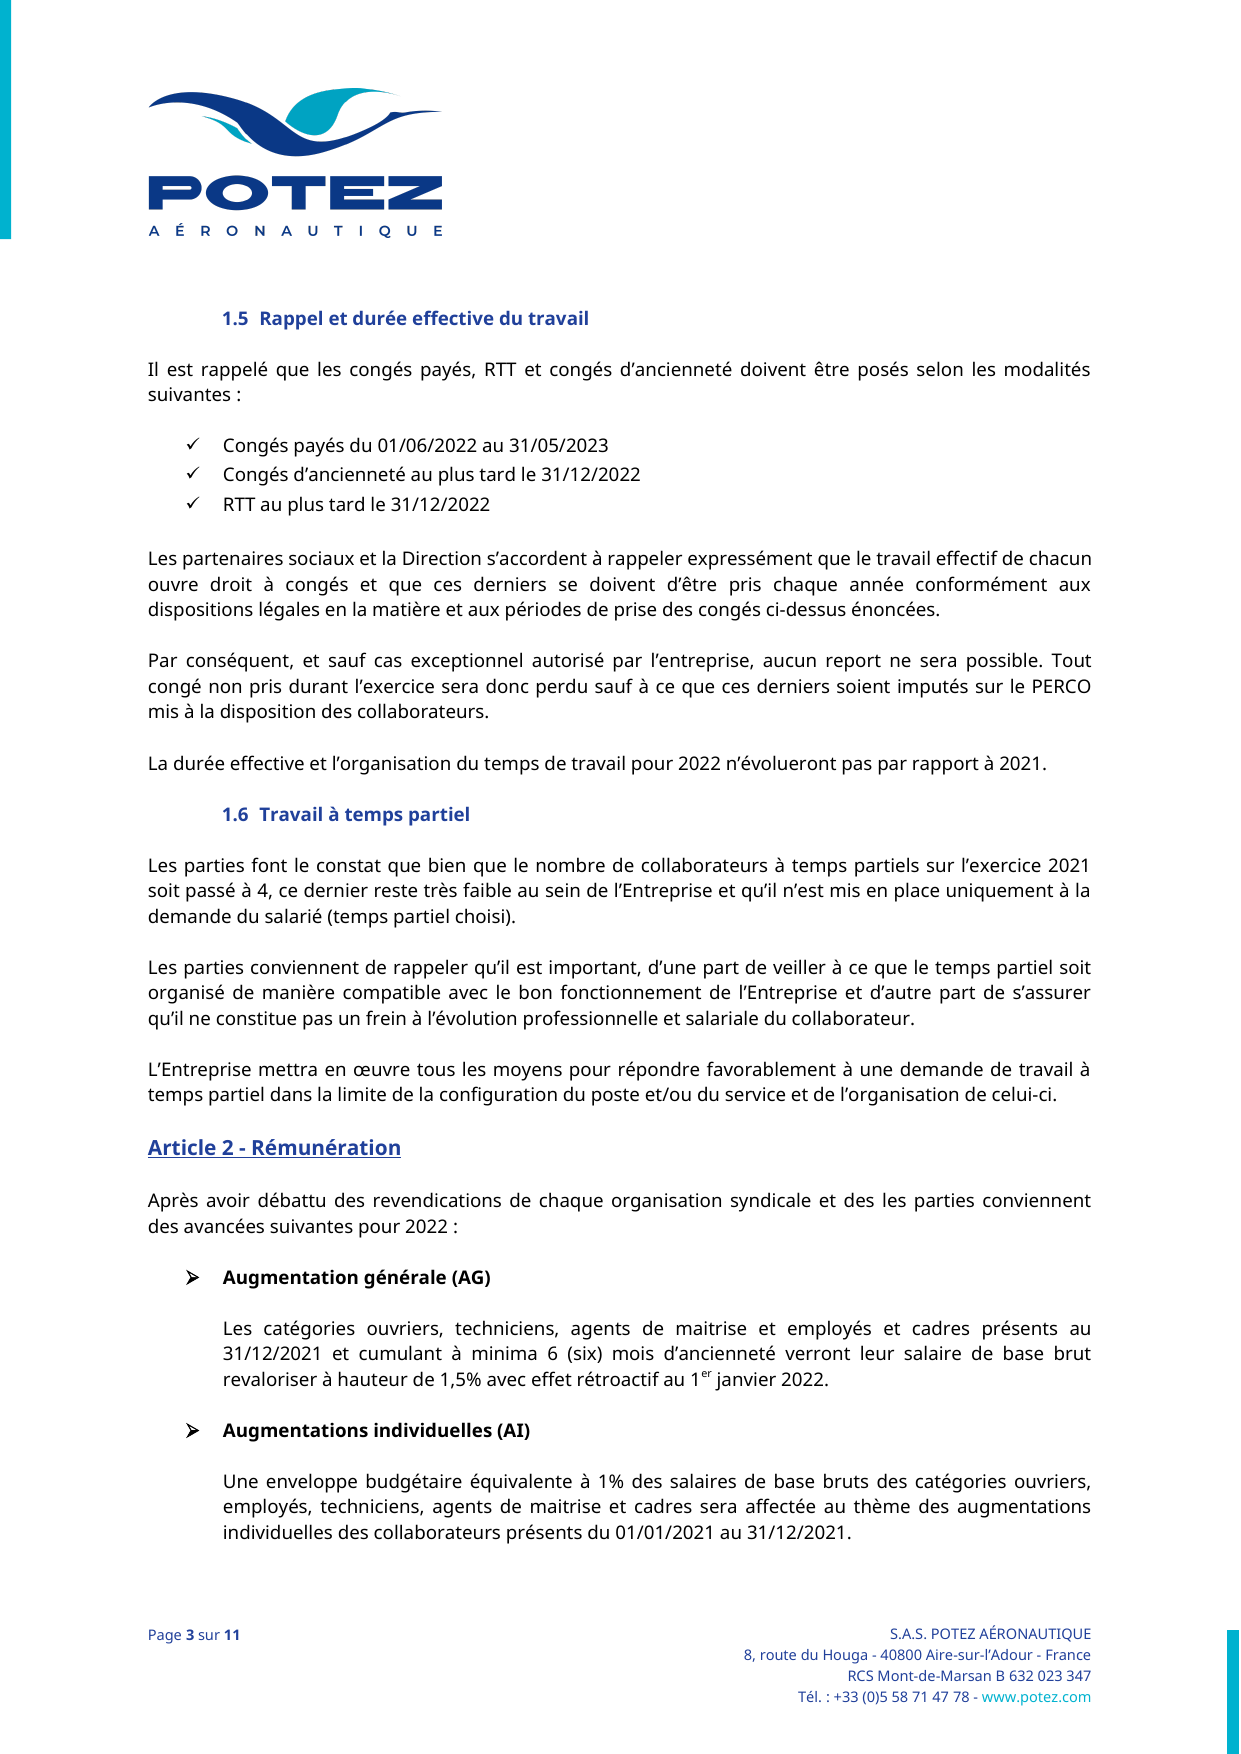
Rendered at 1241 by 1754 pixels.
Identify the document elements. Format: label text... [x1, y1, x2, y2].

text L’Entreprise mettra en œuvre tous les moyens pour répondre favorablement à une demande de travail à temps partiel dans la limite de la configuration du poste et/ou du service et de l’organisation de celui-ci. [148, 1056, 1092, 1107]
list Congés d’ancienneté au plus tard le 31/12/2022 [185, 462, 1092, 487]
list Rappel et durée effective du travail [222, 305, 1092, 330]
text Les partenaires sociaux et la Direction s’accordent à rappeler expressément que le travail effectif de chacun ouvre droit à congés et que ces derniers se doivent d’être pris chaque année conformément aux dispositions légales en la matière et aux périodes de prise des congés ci-dessus énoncées. [148, 546, 1092, 622]
text Après avoir débattu des revendications de chaque organisation syndicale et des les parties conviennent des avancées suivantes pour 2022 : [148, 1187, 1092, 1238]
text Il est rappelé que les congés payés, RTT et congés d’ancienneté doivent être posés selon les modalités suivantes : [148, 356, 1092, 407]
picture [147, 88, 443, 238]
text Les parties font le constat que bien que le nombre de collaborateurs à temps partiels sur l’exercice 2021 soit passé à 4, ce dernier reste très faible au sein de l’Entreprise et qu’il n’est mis en place uniquement à la demande du salarié (temps partiel choisi). [148, 852, 1092, 928]
list Augmentation générale (AG) [185, 1264, 1092, 1289]
text Les parties conviennent de rappeler qu’il est important, d’une part de veiller à ce que le temps partiel soit organisé de manière compatible avec le bon fonctionnement de l’Entreprise et d’autre part de s’assurer qu’il ne constitue pas un frein à l’évolution professionnelle et salariale du collaborateur. [148, 954, 1092, 1031]
list Congés payés du 01/06/2022 au 31/05/2023 [185, 432, 1092, 458]
text La durée effective et l’organisation du temps de travail pour 2022 n’évolueront pas par rapport à 2021. [148, 750, 1092, 775]
text Article 2 - Rémunération [148, 1133, 1092, 1161]
text Par conséquent, et sauf cas exceptionnel autorisé par l’entreprise, aucun report ne sera possible. Tout congé non pris durant l’exercice sera donc perdu sauf à ce que ces derniers soient imputés sur le PERCO mis à la disposition des collaborateurs. [148, 648, 1092, 724]
list Augmentations individuelles (AI) [185, 1417, 1092, 1443]
list Travail à temps partiel [222, 801, 1092, 826]
list Les catégories ouvriers, techniciens, agents de maitrise et employés et cadres présents au 31/12/2021 et cumulant à minima 6 (six) mois d’ancienneté verront leur salaire de base brut revaloriser à hauteur de 1,5% avec effet rétroactif au 1er janvier 2022. [223, 1315, 1092, 1392]
list RTT au plus tard le 31/12/2022 [185, 491, 1092, 516]
list Une enveloppe budgétaire équivalente à 1% des salaires de base bruts des catégories ouvriers, employés, techniciens, agents de maitrise et cadres sera affectée au thème des augmentations individuelles des collaborateurs présents du 01/01/2021 au 31/12/2021. [223, 1468, 1092, 1545]
